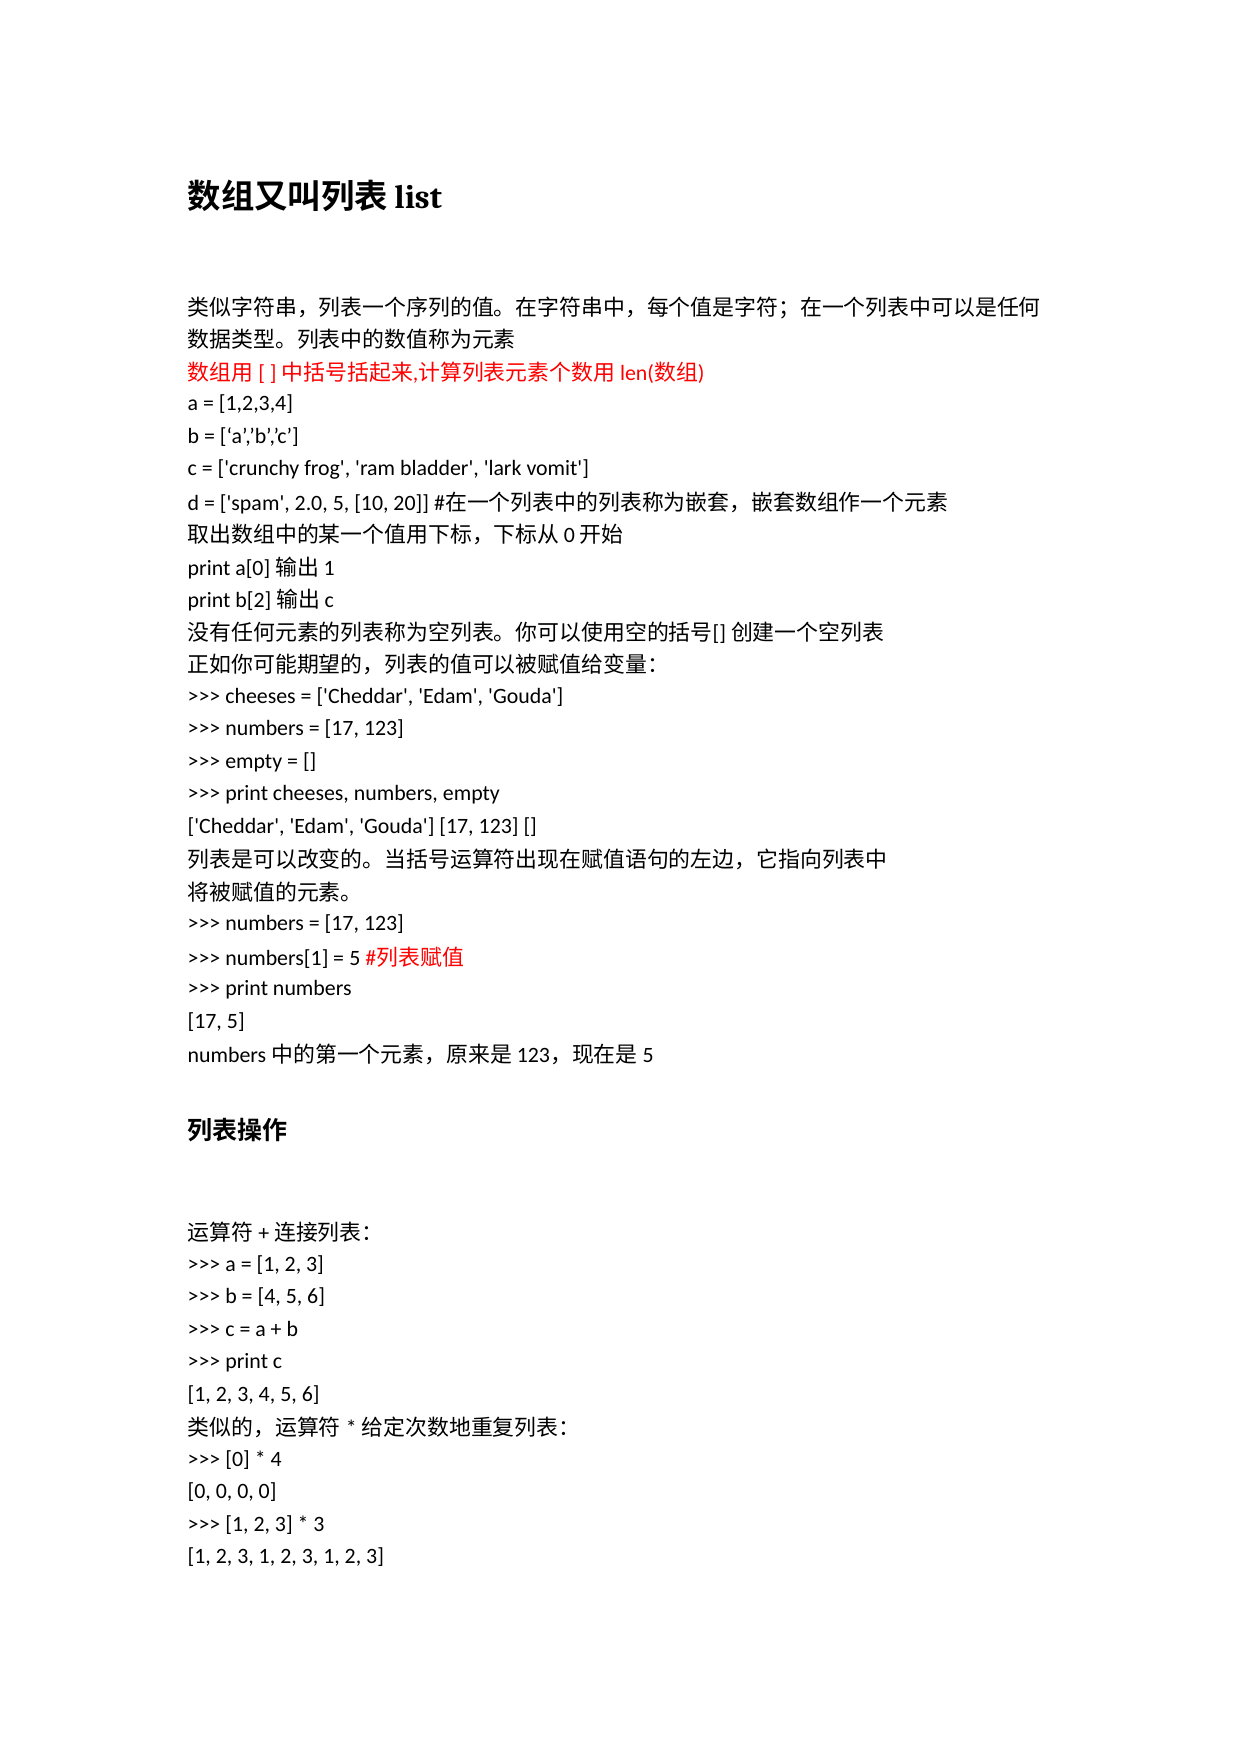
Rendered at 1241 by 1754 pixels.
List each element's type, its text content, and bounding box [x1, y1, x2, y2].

text >>> numbers = [17, 123] [187, 907, 1053, 939]
text >>> numbers[1] = 5 #列表赋值 [187, 939, 1053, 972]
text [17, 5] [187, 1004, 1053, 1037]
text >>> [1, 2, 3] * 3 [187, 1507, 1053, 1540]
text 列表是可以改变的。当括号运算符出现在赋值语句的左边，它指向列表中 [187, 842, 1053, 874]
text a = [1,2,3,4] [187, 387, 1053, 419]
text ['Cheddar', 'Edam', 'Gouda'] [17, 123] [] [187, 809, 1053, 842]
text >>> print numbers [187, 972, 1053, 1004]
text b = [‘a’,’b’,’c’] [187, 419, 1053, 452]
subtitle 列表操作 [187, 1096, 1053, 1161]
subtitle 数组又叫列表list [187, 162, 1053, 227]
text >>> print cheeses, numbers, empty [187, 777, 1053, 809]
text print a[0] 输出1 [187, 549, 1053, 582]
text 没有任何元素的列表称为空列表。你可以使用空的括号[] 创建一个空列表 [187, 614, 1053, 647]
text [0, 0, 0, 0] [187, 1475, 1053, 1507]
text [1, 2, 3, 4, 5, 6] [187, 1377, 1053, 1410]
text d = ['spam', 2.0, 5, [10, 20]] #在一个列表中的列表称为嵌套，嵌套数组作一个元素 [187, 484, 1053, 517]
text [1, 2, 3, 1, 2, 3, 1, 2, 3] [187, 1540, 1053, 1572]
text 正如你可能期望的，列表的值可以被赋值给变量： [187, 647, 1053, 679]
text >>> numbers = [17, 123] [187, 712, 1053, 744]
text 类似的，运算符 * 给定次数地重复列表： [187, 1410, 1053, 1442]
text 数组用 [ ] 中括号括起来,计算列表元素个数用 len(数组) [187, 354, 1053, 387]
text 取出数组中的某一个值用下标，下标从0开始 [187, 517, 1053, 549]
text >>> empty = [] [187, 744, 1053, 777]
text >>> a = [1, 2, 3] [187, 1247, 1053, 1280]
text >>> c = a + b [187, 1312, 1053, 1345]
text >>> print c [187, 1345, 1053, 1377]
text >>> [0] * 4 [187, 1442, 1053, 1475]
text numbers 中的第一个元素，原来是 123，现在是 5 [187, 1037, 1053, 1069]
text 将被赋值的元素。 [187, 874, 1053, 907]
text 数据类型。列表中的数值称为元素 [187, 322, 1053, 354]
text 运算符 + 连接列表： [187, 1215, 1053, 1247]
text c = ['crunchy frog', 'ram bladder', 'lark vomit'] [187, 452, 1053, 484]
text print b[2] 输出c [187, 582, 1053, 614]
text >>> cheeses = ['Cheddar', 'Edam', 'Gouda'] [187, 679, 1053, 712]
text >>> b = [4, 5, 6] [187, 1280, 1053, 1312]
text 类似字符串，列表一个序列的值。在字符串中，每个值是字符；在一个列表中可以是任何 [187, 289, 1053, 322]
